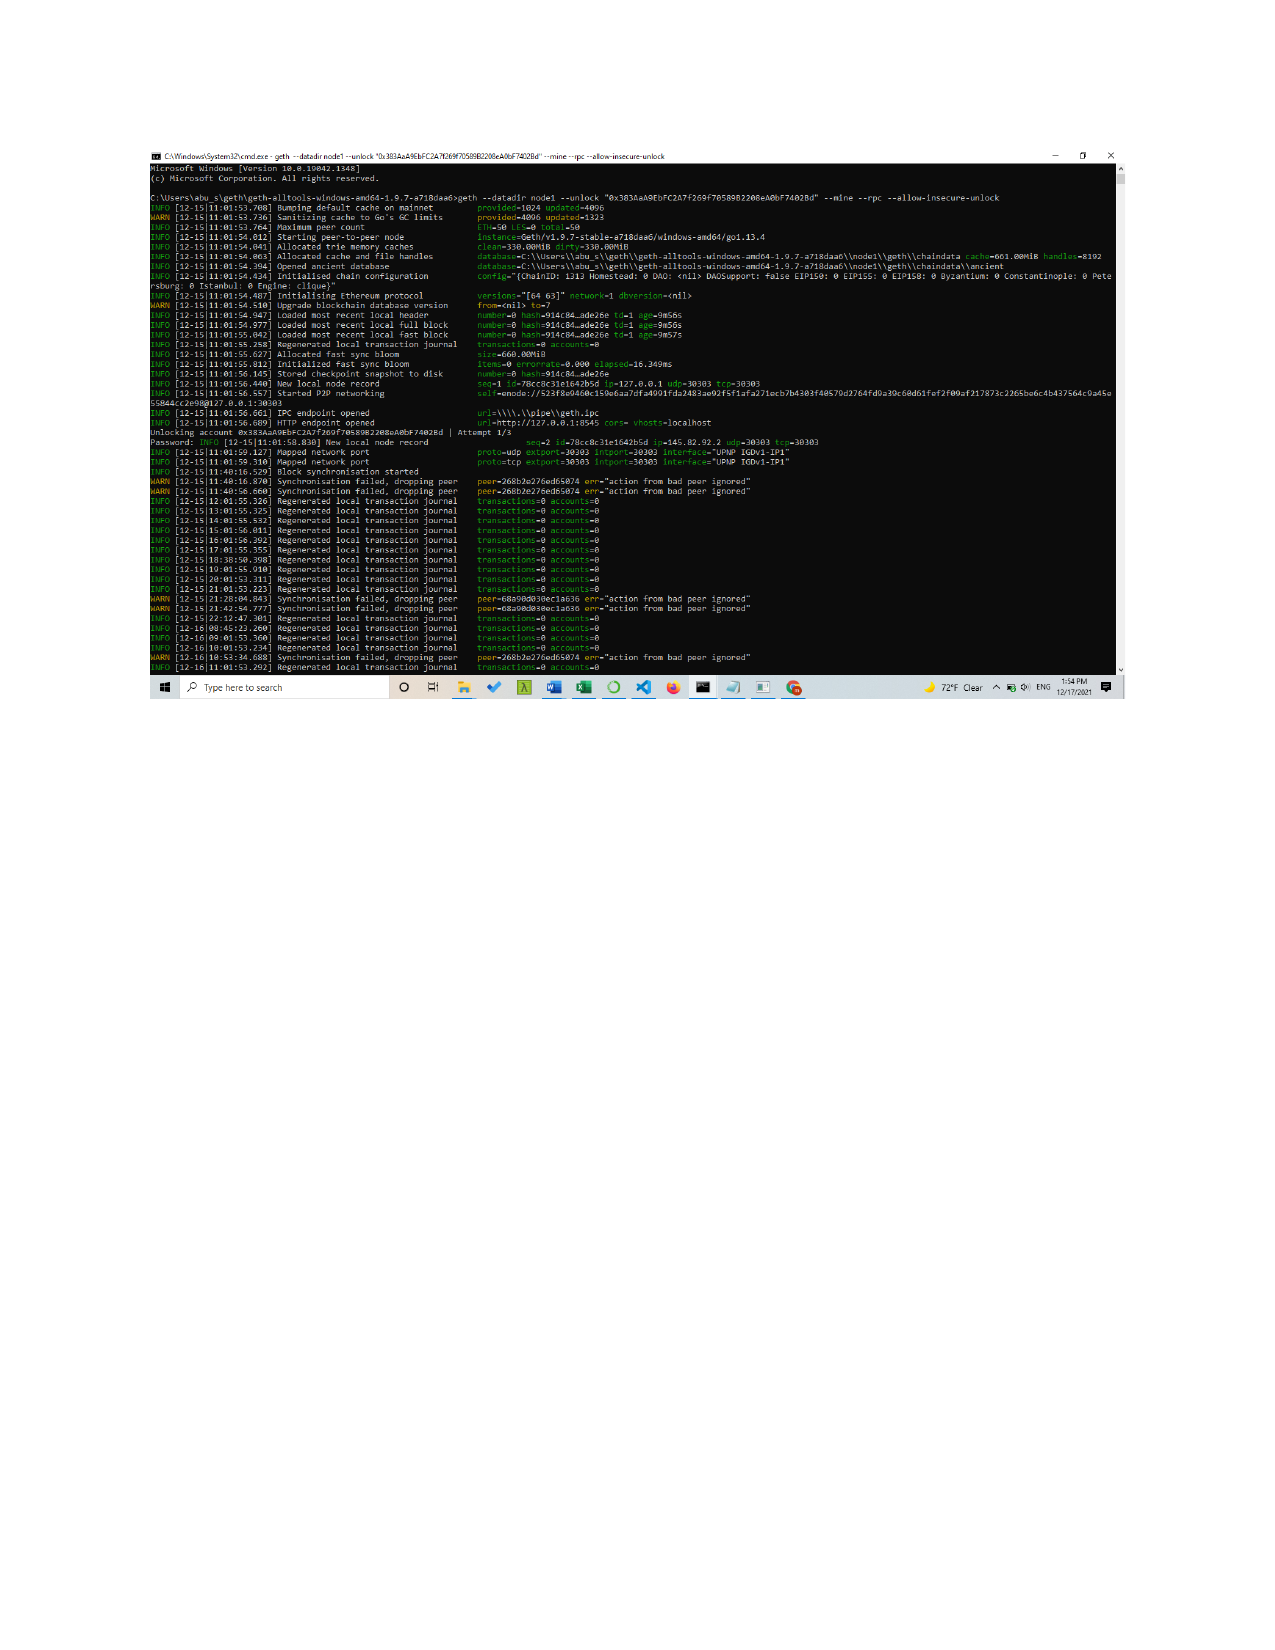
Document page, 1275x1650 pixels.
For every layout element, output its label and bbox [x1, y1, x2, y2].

picture [150, 150, 1125, 699]
